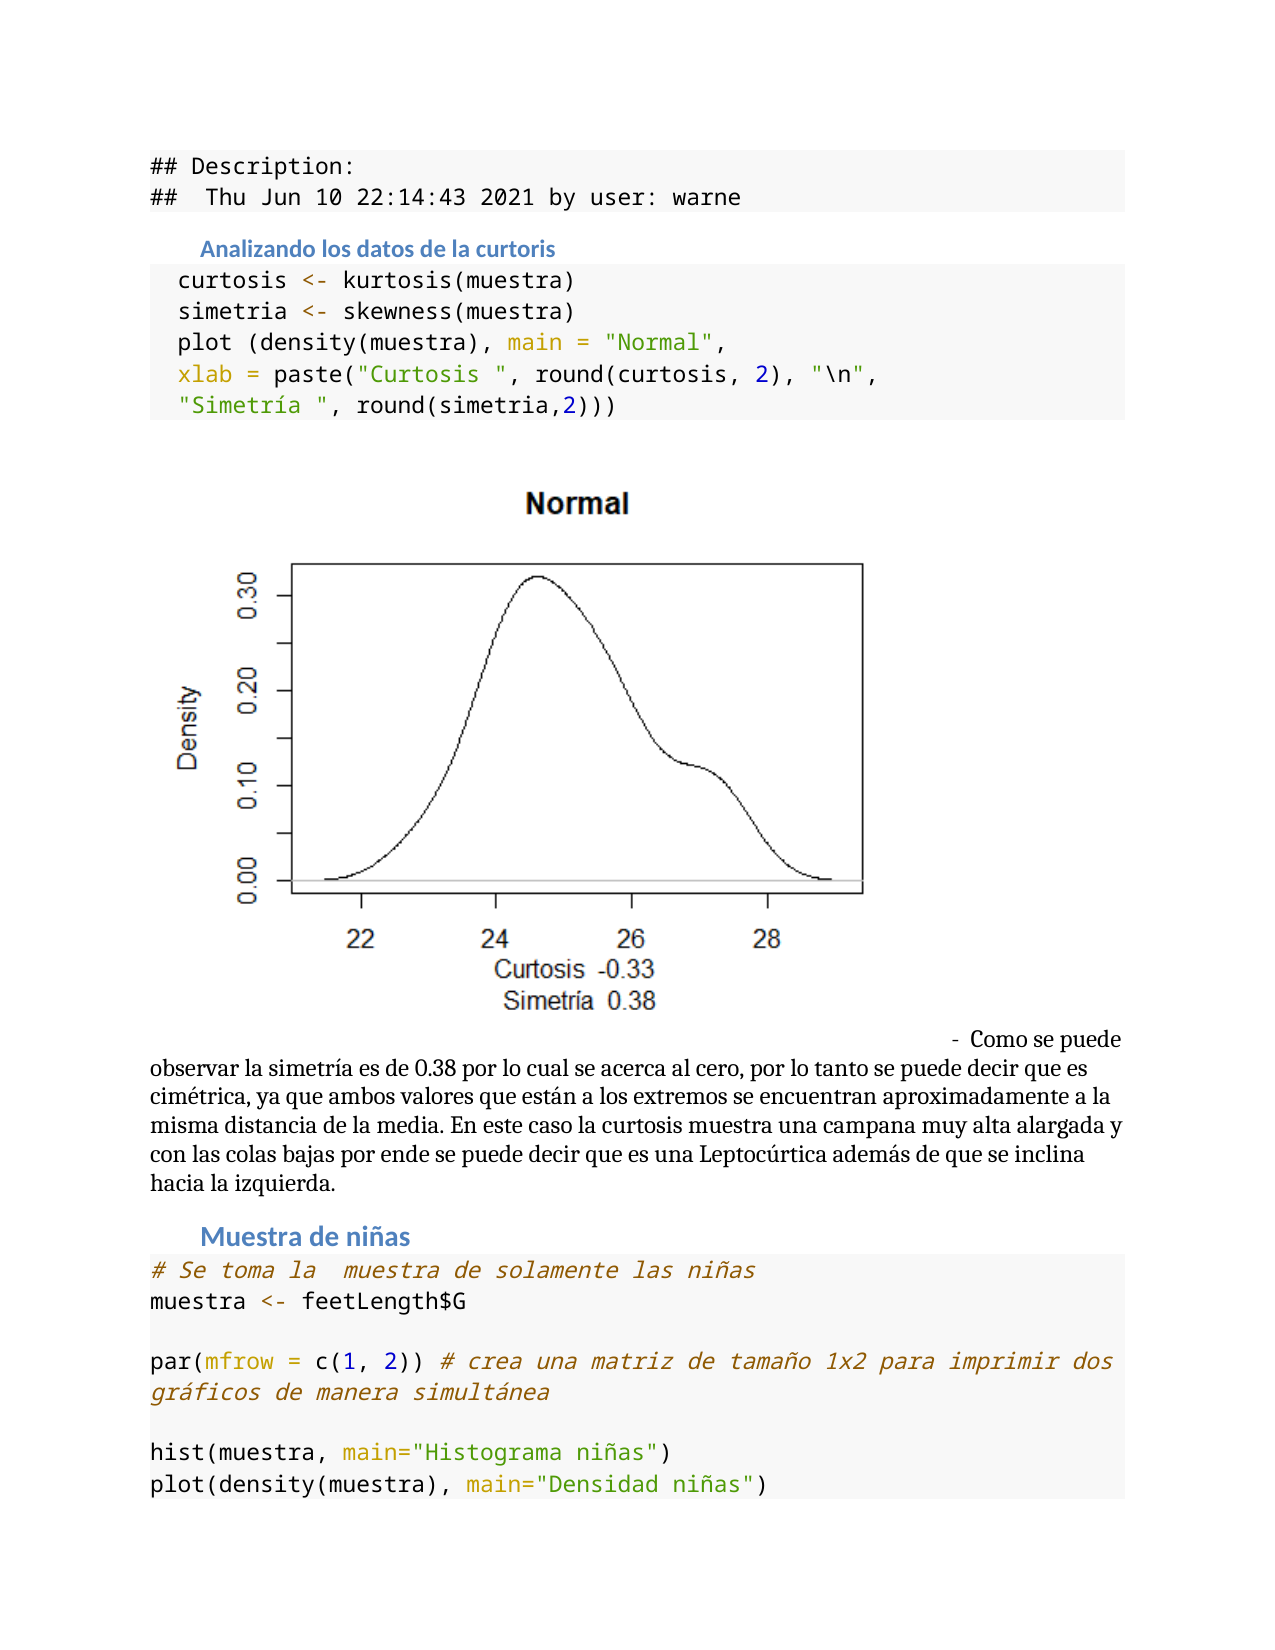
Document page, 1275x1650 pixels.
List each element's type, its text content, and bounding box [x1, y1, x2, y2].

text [150, 150, 1125, 212]
subtitle Analizando los datos de la curtoris [150, 233, 1125, 264]
picture [168, 441, 927, 1048]
text # Se toma la muestra de solamente las niñas muestra <- feetLength$G par(mfrow = c(1, 2)) # crea una matriz de tamaño 1x2 para imprimir dos gráficos de manera simultánea hist(muestra, main="Histograma niñas") plot(density(muestra), main="Densidad niñas") [150, 1254, 1125, 1499]
text curtosis <- kurtosis(muestra) simetria <- skewness(muestra) plot (density(muestra), main = "Normal", xlab = paste("Curtosis ", round(curtosis, 2), "\n", "Simetría ", round(simetria,2))) [576, 264, 1125, 420]
subtitle Muestra de niñas [150, 1218, 1125, 1254]
